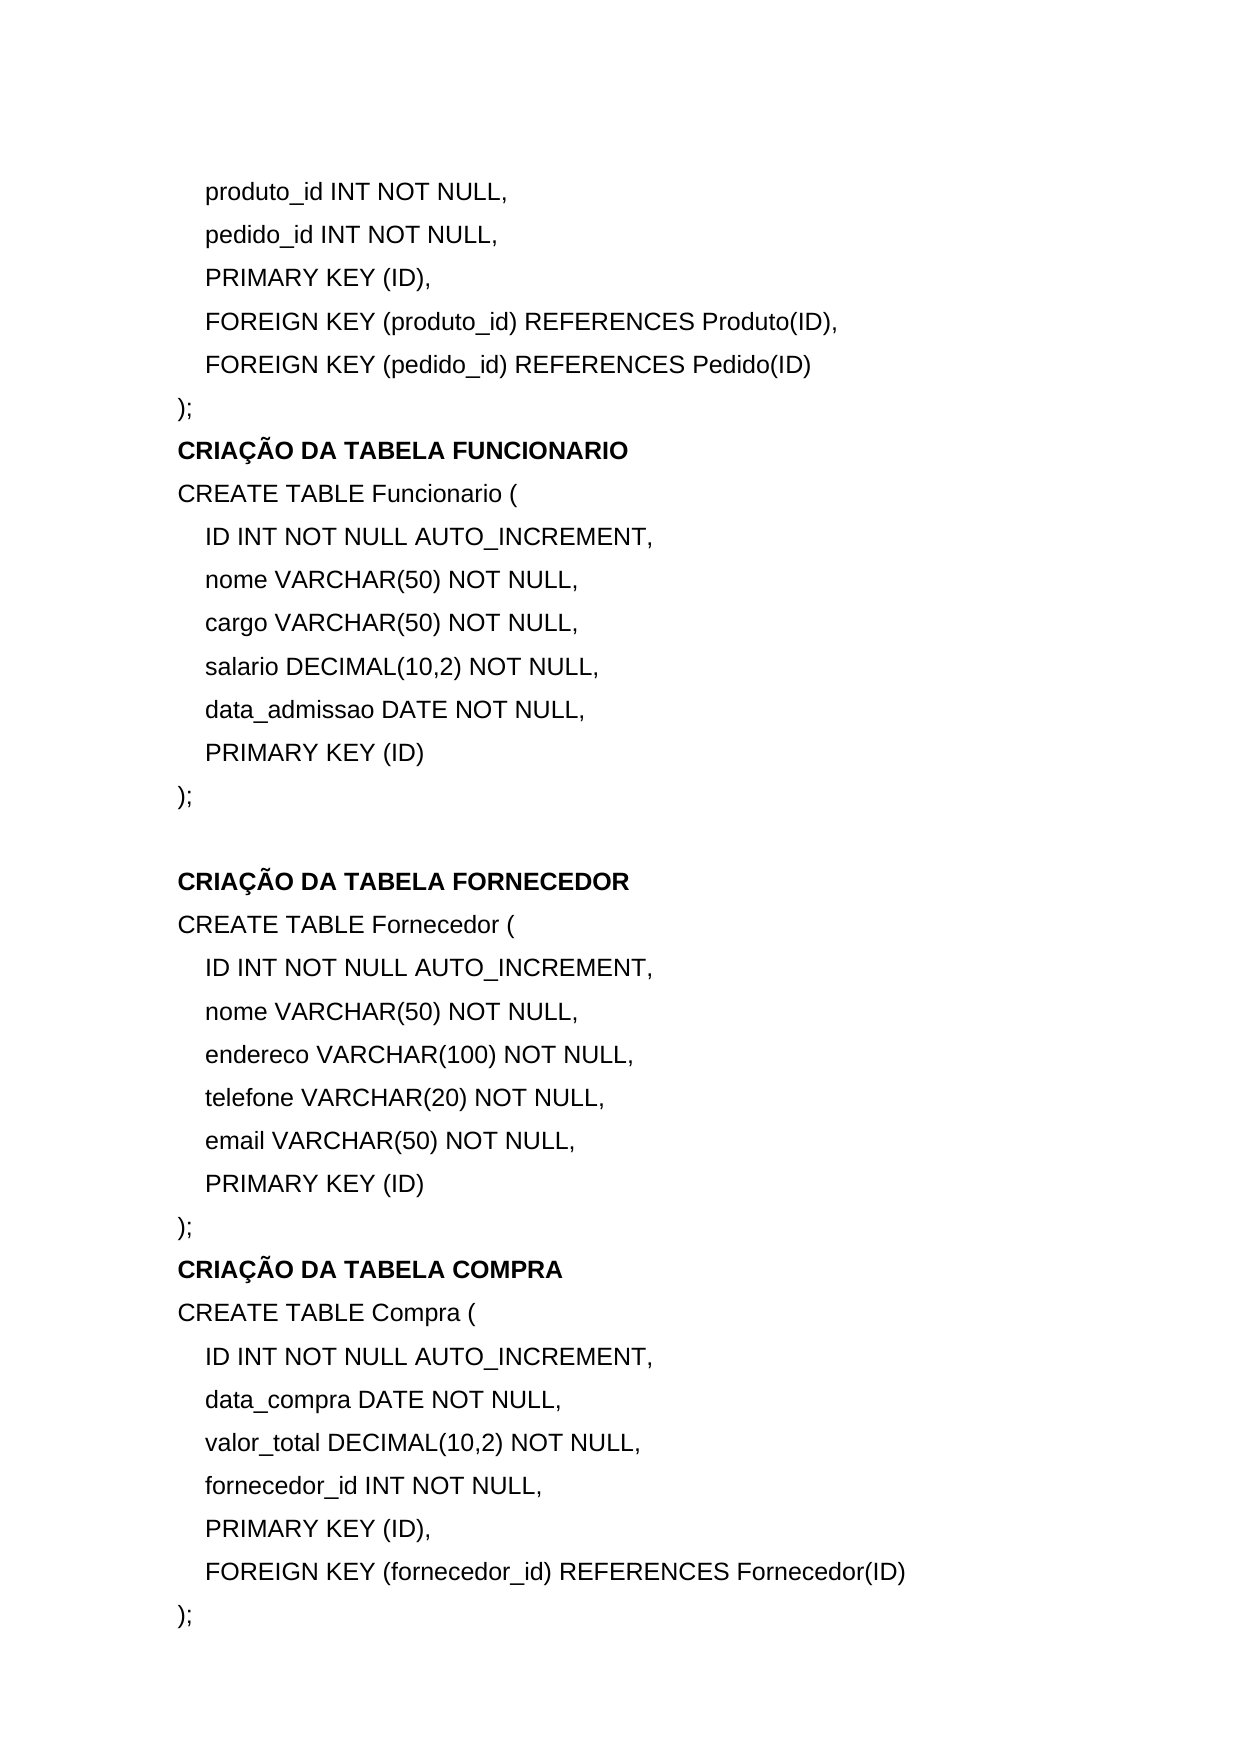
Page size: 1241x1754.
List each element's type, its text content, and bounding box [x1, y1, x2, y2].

text CRIAÇÃO DA TABELA FUNCIONARIO [177, 436, 1122, 465]
text email VARCHAR(50) NOT NULL, [177, 1126, 1122, 1155]
text CREATE TABLE Funcionario ( [177, 479, 1122, 508]
text ID INT NOT NULL AUTO_INCREMENT, [177, 1342, 1122, 1370]
text CREATE TABLE Compra ( [177, 1298, 1122, 1327]
text nome VARCHAR(50) NOT NULL, [177, 565, 1122, 594]
text cargo VARCHAR(50) NOT NULL, [177, 608, 1122, 637]
text FOREIGN KEY (pedido_id) REFERENCES Pedido(ID) [177, 350, 1122, 378]
text PRIMARY KEY (ID), [177, 263, 1122, 292]
text PRIMARY KEY (ID) [177, 1169, 1122, 1198]
text FOREIGN KEY (produto_id) REFERENCES Produto(ID), [177, 307, 1122, 335]
text CRIAÇÃO DA TABELA FORNECEDOR [177, 867, 1122, 896]
text ); [177, 393, 1122, 422]
text ); [177, 781, 1122, 810]
text nome VARCHAR(50) NOT NULL, [177, 997, 1122, 1025]
text salario DECIMAL(10,2) NOT NULL, [177, 652, 1122, 680]
text ); [177, 1600, 1122, 1629]
text data_compra DATE NOT NULL, [177, 1385, 1122, 1413]
text PRIMARY KEY (ID) [177, 738, 1122, 767]
text PRIMARY KEY (ID), [177, 1514, 1122, 1543]
text FOREIGN KEY (fornecedor_id) REFERENCES Fornecedor(ID) [177, 1557, 1122, 1586]
text ); [177, 1212, 1122, 1241]
text pedido_id INT NOT NULL, [177, 220, 1122, 249]
text endereco VARCHAR(100) NOT NULL, [177, 1040, 1122, 1068]
text CRIAÇÃO DA TABELA COMPRA [177, 1255, 1122, 1284]
text CREATE TABLE Fornecedor ( [177, 910, 1122, 939]
text ID INT NOT NULL AUTO_INCREMENT, [177, 953, 1122, 982]
text telefone VARCHAR(20) NOT NULL, [177, 1083, 1122, 1112]
text ID INT NOT NULL AUTO_INCREMENT, [177, 522, 1122, 551]
text produto_id INT NOT NULL, [177, 177, 1122, 206]
text data_admissao DATE NOT NULL, [177, 695, 1122, 723]
text fornecedor_id INT NOT NULL, [177, 1471, 1122, 1500]
text valor_total DECIMAL(10,2) NOT NULL, [177, 1428, 1122, 1457]
